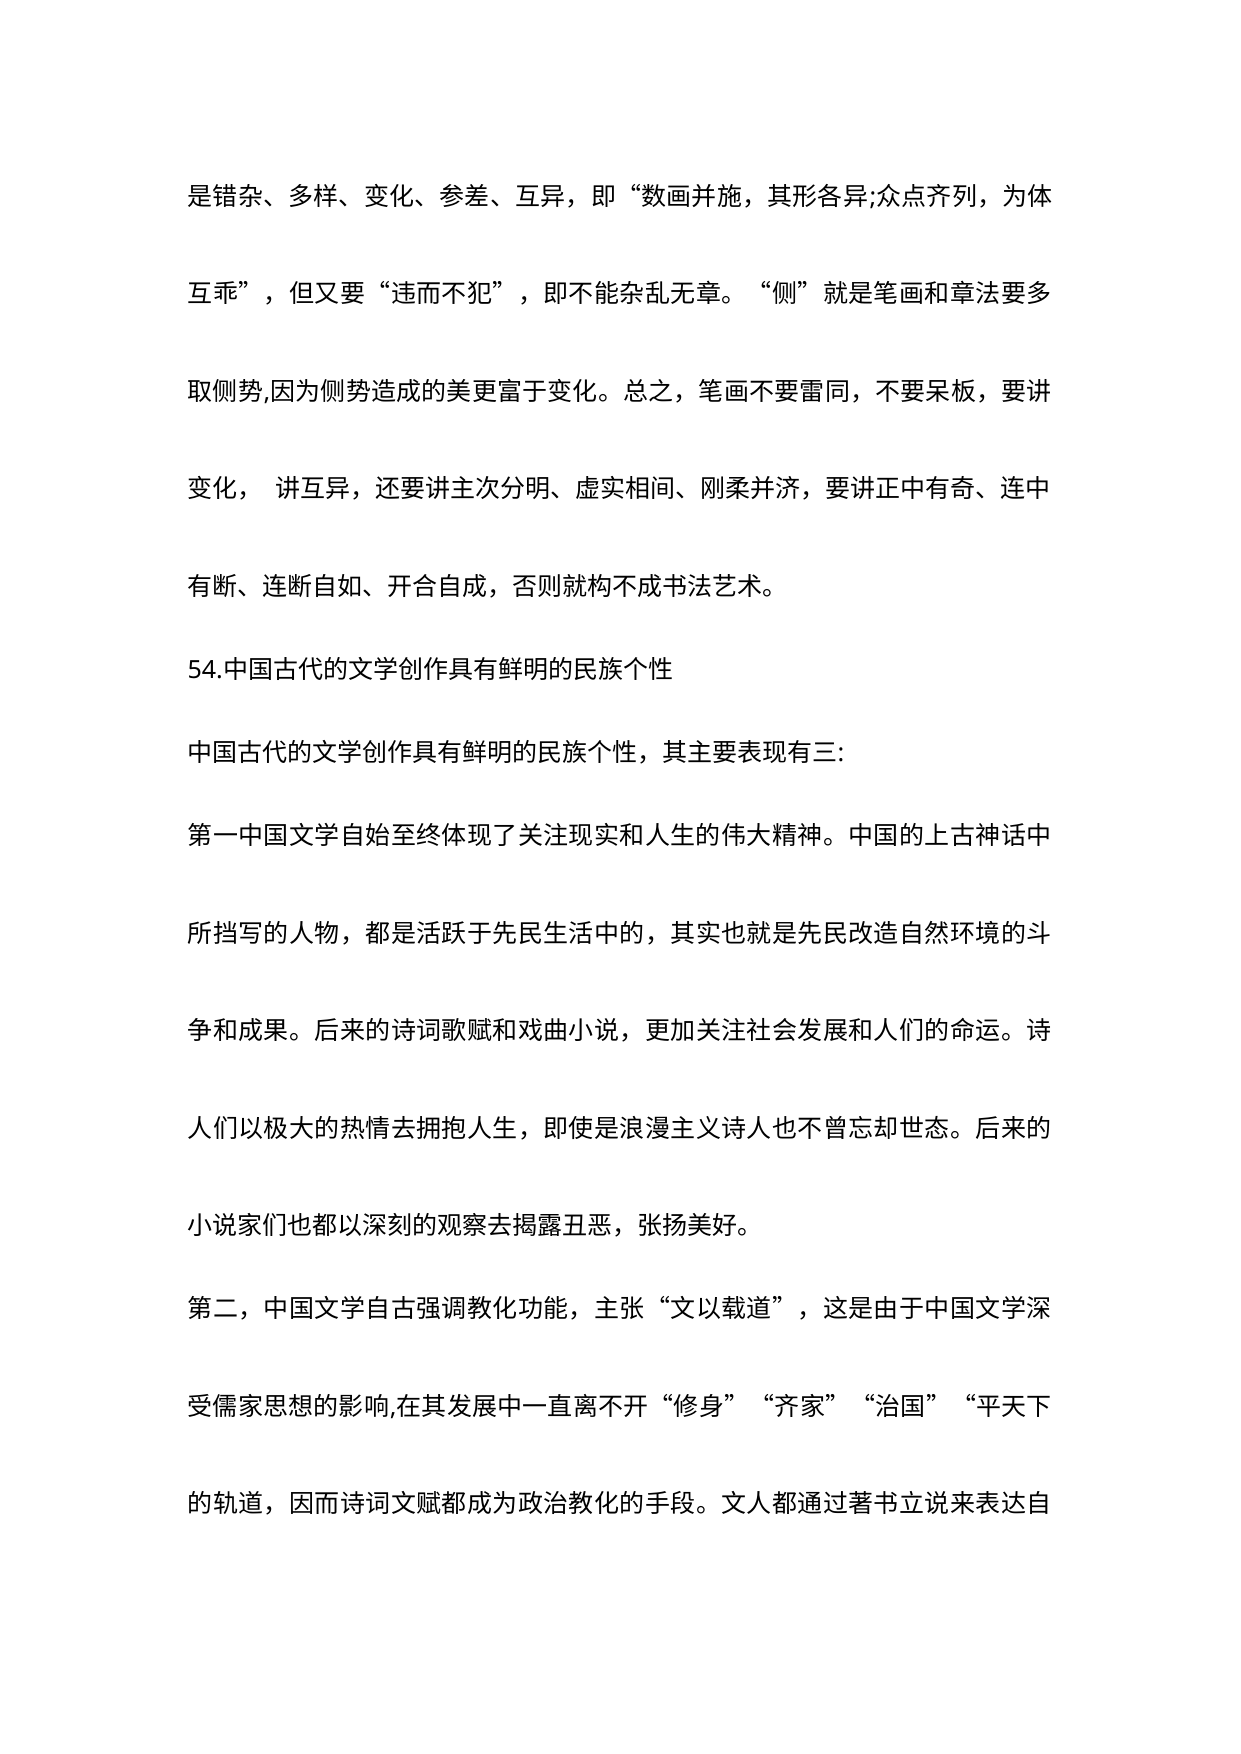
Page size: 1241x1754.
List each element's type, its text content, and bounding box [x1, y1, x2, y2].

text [187, 1274, 1053, 1534]
text 54.中国古代的文学创作具有鲜明的民族个性 [187, 635, 1053, 700]
text 第一中国文学自始至终体现了关注现实和人生的伟大精神。中国的上古神话中所挡写的人物，都是活跃于先民生活中的，其实也就是先民改造自然环境的斗争和成果。后来的诗词歌赋和戏曲小说，更加关注社会发展和人们的命运。诗人们以极大的热情去拥抱人生，即使是浪漫主义诗人也不曾忘却世态。后来的小说家们也都以深刻的观察去揭露丑恶，张扬美好。 [187, 801, 1053, 1256]
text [187, 162, 1053, 617]
text 中国古代的文学创作具有鲜明的民族个性，其主要表现有三: [187, 718, 1053, 783]
